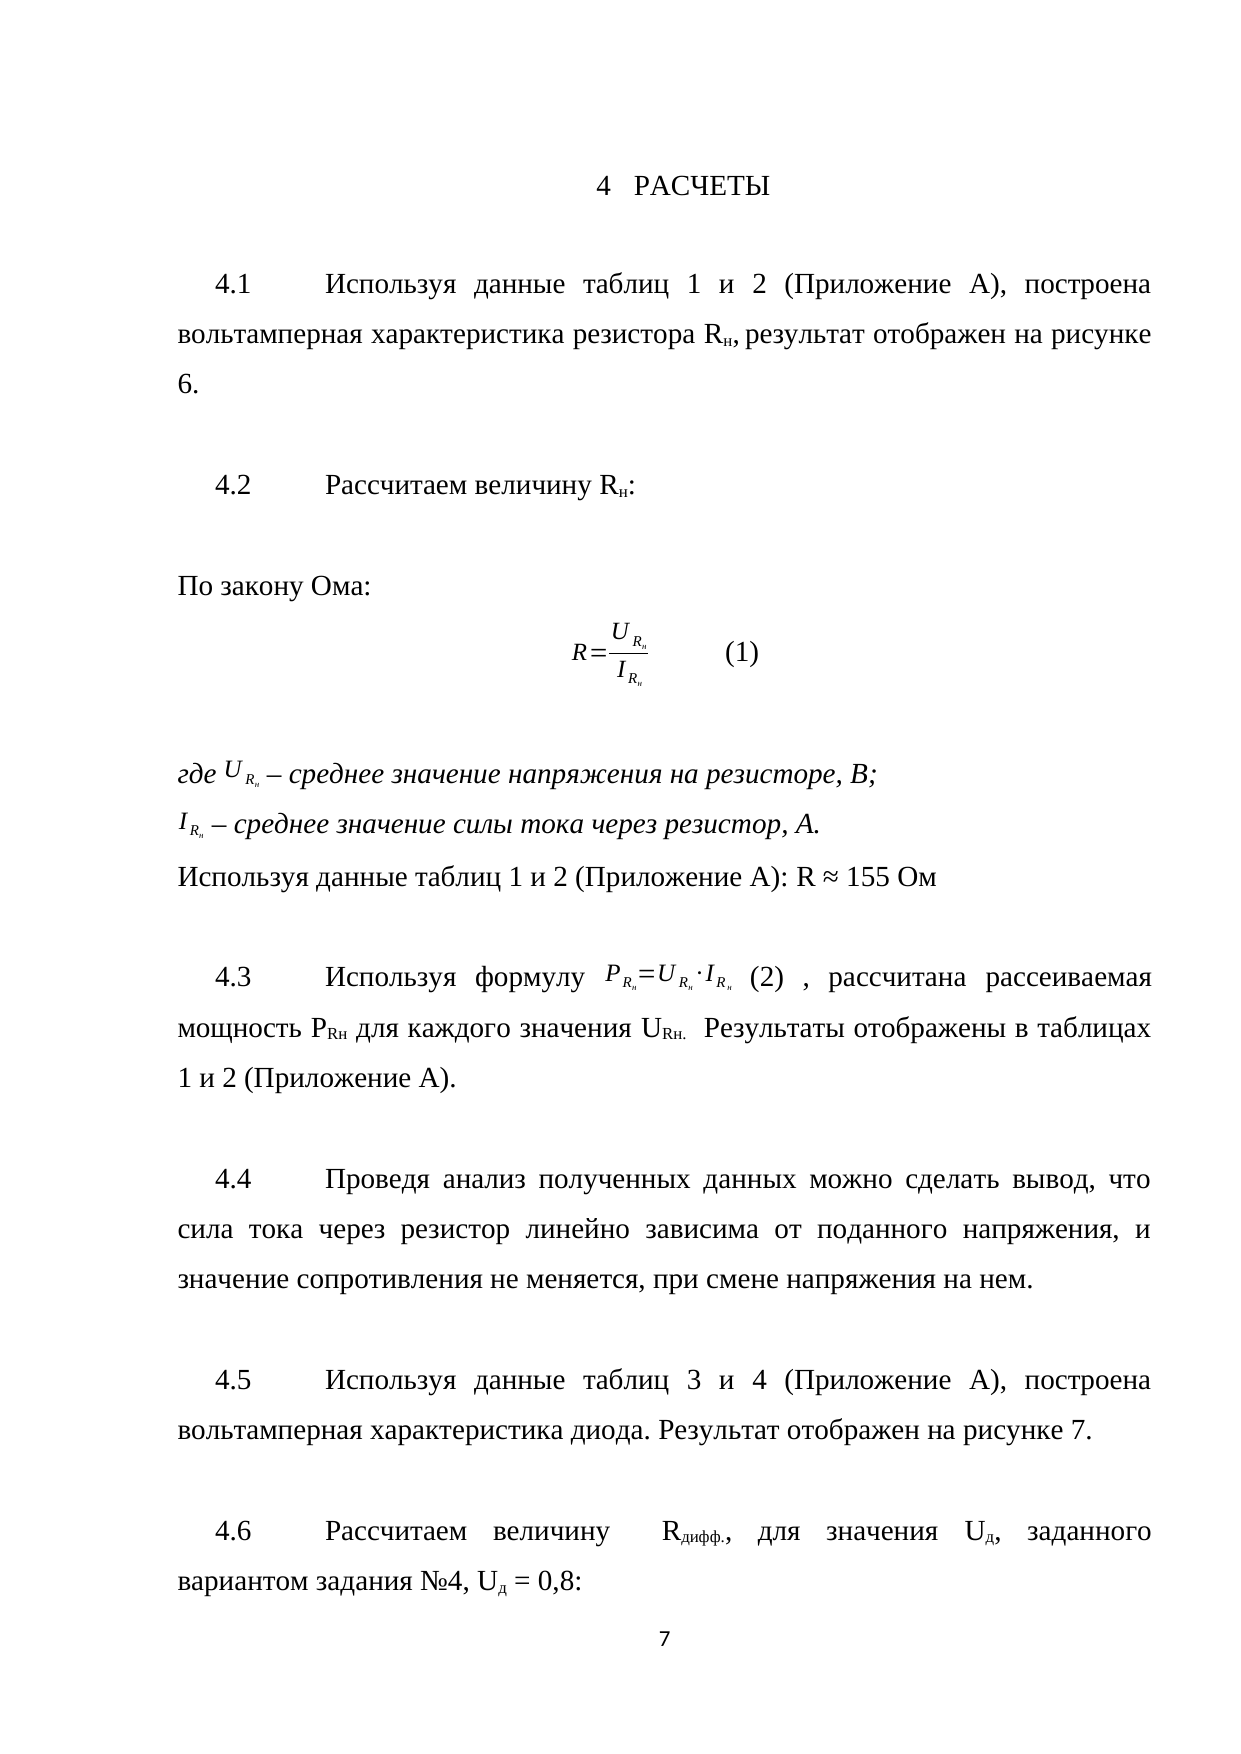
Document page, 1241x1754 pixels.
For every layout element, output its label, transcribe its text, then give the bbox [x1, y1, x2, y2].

text Используя данные таблиц 1 и 2 (Приложение А): R ≈ 155 Ом [177, 859, 1152, 892]
list Используя данные таблиц 1 и 2 (Приложение А), построена вольтамперная характеристика резистора Rн, результат отображен на рисунке 6. [177, 266, 1152, 400]
text где – среднее значение напряжения на резисторе, В; [177, 756, 1152, 789]
list Проведя анализ полученных данных можно сделать вывод, что сила тока через резистор линейно зависима от поданного напряжения, и значение сопротивления не меняется, при смене напряжения на нем. [177, 1161, 1152, 1295]
text (1) [177, 618, 1152, 689]
text По закону Ома: [177, 568, 1152, 601]
subtitle РАСЧЕТЫ [215, 168, 1152, 202]
list Используя данные таблиц 3 и 4 (Приложение А), построена вольтамперная характеристика диода. Результат отображен на рисунке 7. [177, 1362, 1152, 1446]
list Рассчитаем величину Rдифф., для значения Uд, заданного вариантом задания №4, Uд = 0,8: [177, 1513, 1152, 1597]
text – среднее значение силы тока через резистор, А. [177, 806, 1152, 842]
list Используя формулу (2) , рассчитана рассеиваемая мощность PRн для каждого значения URн. Результаты отображены в таблицах 1 и 2 (Приложение А). [177, 959, 1152, 1094]
list Рассчитаем величину Rн: [177, 467, 1152, 501]
